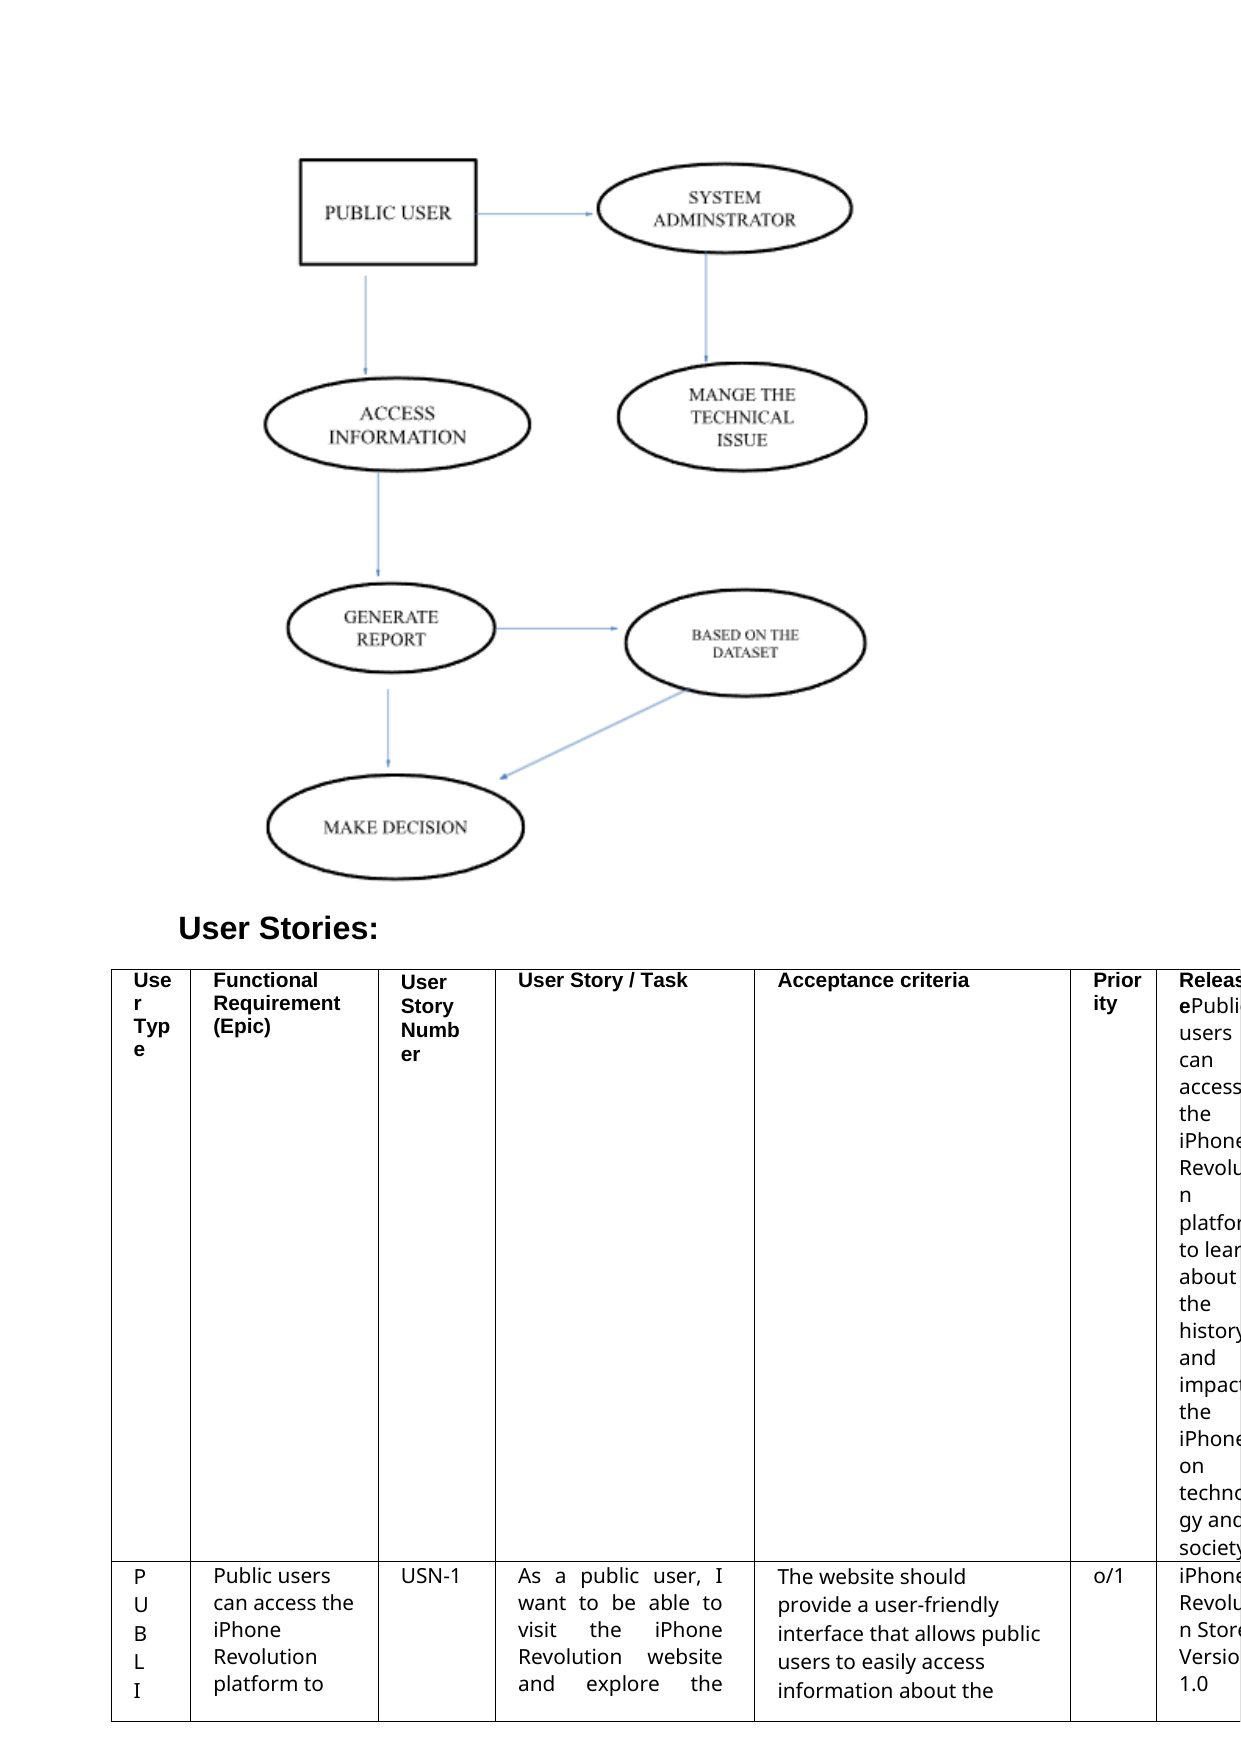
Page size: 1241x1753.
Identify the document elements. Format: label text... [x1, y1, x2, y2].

table_header ReleasePublic users can access the iPhone Revolution platform to learn about the history and impact of the iPhone on technology and society. [1157, 970, 1240, 1561]
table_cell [755, 1562, 1070, 1721]
table_cell USN-1 [379, 1562, 495, 1721]
table_header User Story Number [379, 970, 495, 1561]
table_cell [191, 1562, 378, 1721]
table_header Acceptance criteria [755, 970, 1070, 1561]
table_header User Type [112, 970, 190, 1561]
table_cell o/1 [1071, 1562, 1156, 1721]
table_cell PUBLIC [112, 1562, 190, 1721]
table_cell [1157, 1562, 1240, 1721]
table_header Priority [1071, 970, 1156, 1561]
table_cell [496, 1562, 754, 1721]
table_header User Story / Task [496, 970, 754, 1561]
text User Stories: [178, 909, 1151, 946]
table_header Functional Requirement (Epic) [191, 970, 378, 1561]
picture [220, 146, 960, 910]
